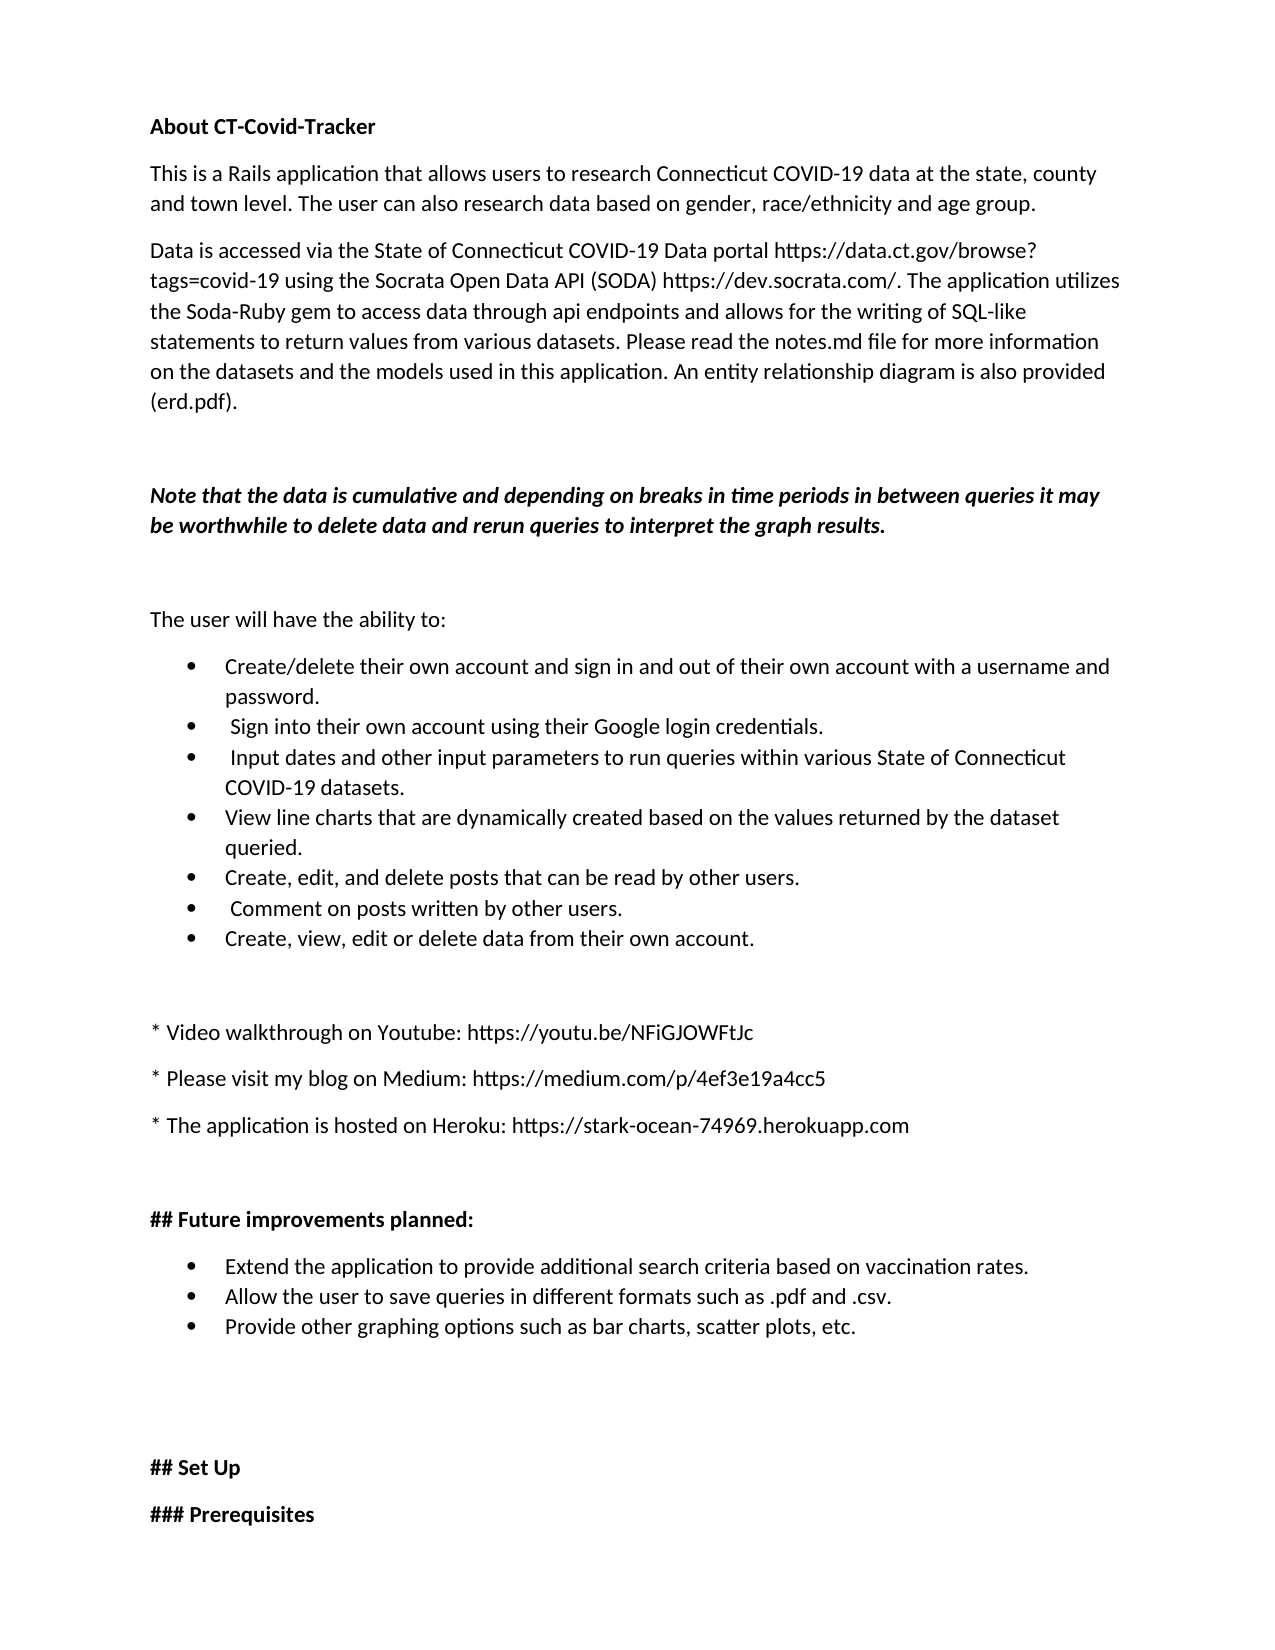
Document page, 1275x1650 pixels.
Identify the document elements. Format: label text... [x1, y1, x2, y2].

text * The application is hosted on Heroku: https://stark-ocean-74969.herokuapp.com [150, 1111, 1125, 1139]
text The user will have the ability to: [150, 605, 1125, 633]
list Create, view, edit or delete data from their own account. [187, 924, 1125, 952]
list Comment on posts written by other users. [187, 894, 1125, 922]
text * Please visit my blog on Medium: https://medium.com/p/4ef3e19a4cc5 [150, 1064, 1125, 1093]
list Sign into their own account using their Google login credentials. [187, 712, 1125, 741]
list Create/delete their own account and sign in and out of their own account with a username and password. [187, 652, 1125, 710]
text About CT-Covid-Tracker [150, 112, 1125, 141]
text ### Prerequisites [150, 1500, 1125, 1528]
text Note that the data is cumulative and depending on breaks in time periods in between queries it may be worthwhile to delete data and rerun queries to interpret the graph results. [150, 481, 1125, 539]
list Create, edit, and delete posts that can be read by other users. [187, 863, 1125, 892]
text Data is accessed via the State of Connecticut COVID-19 Data portal https://data.ct.gov/browse?tags=covid-19 using the Socrata Open Data API (SODA) https://dev.socrata.com/. The application utilizes the Soda-Ruby gem to access data through api endpoints and allows for the writing of SQL-like statements to return values from various datasets. Please read the notes.md file for more information on the datasets and the models used in this application. An entity relationship diagram is also provided (erd.pdf). [150, 236, 1125, 416]
list Extend the application to provide additional search criteria based on vaccination rates. [187, 1252, 1125, 1280]
text * Video walkthrough on Youtube: https://youtu.be/NFiGJOWFtJc [150, 1018, 1125, 1046]
text ## Future improvements planned: [150, 1205, 1125, 1233]
text This is a Rails application that allows users to research Connecticut COVID-19 data at the state, county and town level. The user can also research data based on gender, race/ethnicity and age group. [150, 159, 1125, 218]
list Allow the user to save queries in different formats such as .pdf and .csv. [187, 1282, 1125, 1310]
list View line charts that are dynamically created based on the values returned by the dataset queried. [187, 803, 1125, 861]
list Provide other graphing options such as bar charts, scatter plots, etc. [187, 1312, 1125, 1341]
text ## Set Up [150, 1453, 1125, 1481]
list Input dates and other input parameters to run queries within various State of Connecticut COVID-19 datasets. [187, 743, 1125, 801]
